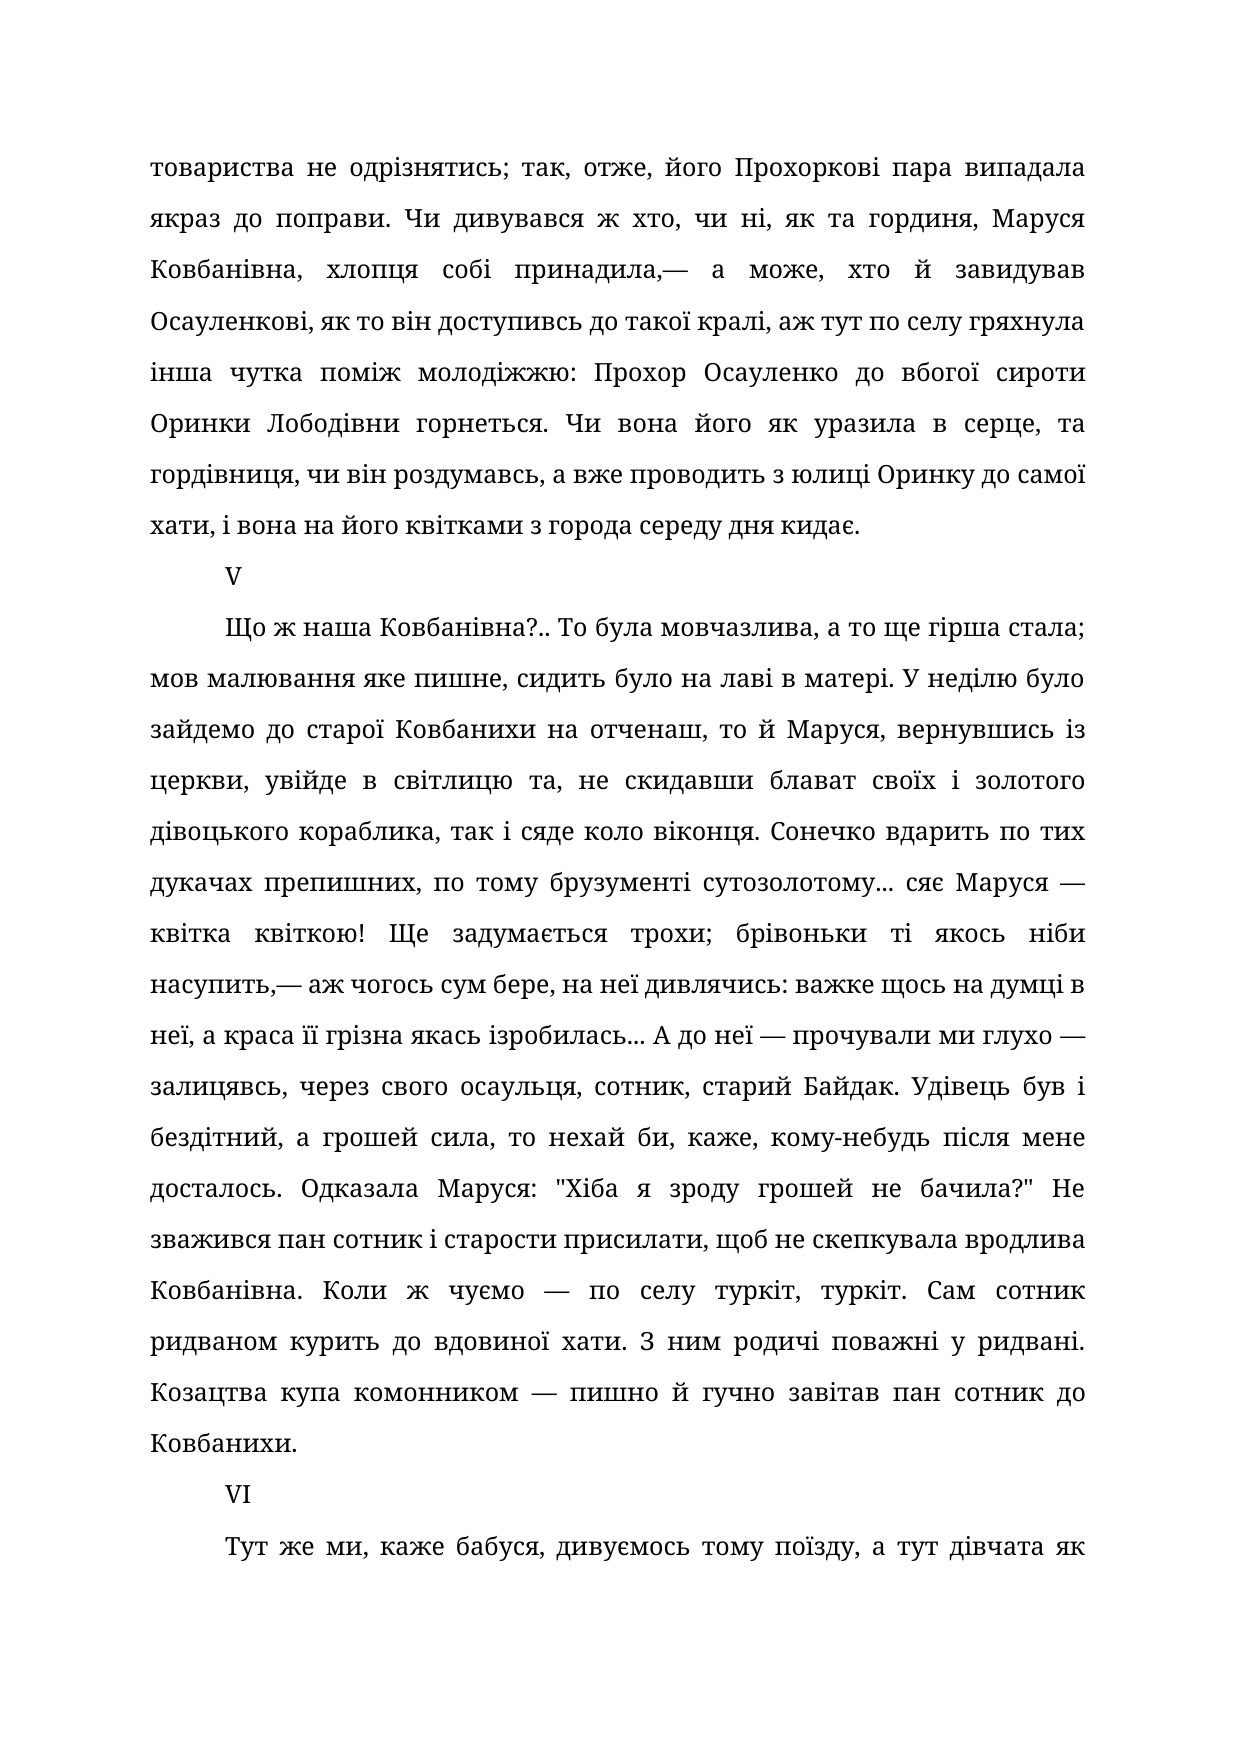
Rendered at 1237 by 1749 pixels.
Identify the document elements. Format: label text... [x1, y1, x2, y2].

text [150, 150, 1086, 541]
text Що ж наша Ковбанівна?.. То була мовчазлива, а то ще гірша стала; мов малювання яке пишне, сидить було на лаві в матері. У неділю було зайдемо до старої Ковбанихи на отченаш, то й Маруся, вернувшись із церкви, увійде в світлицю та, не скидавши блават своїх і золотого дівоцького кораблика, так і сяде коло віконця. Сонечко вдарить по тих дукачах препишних, по тому брузументі сутозолотому... сяє Маруся — квітка квіткою! Ще задумається трохи; брівоньки ті якось ніби насупить,— аж чогось сум бере, на неї дивлячись: важке щось на думці в неї, а краса її грізна якась ізробилась... А до неї — прочували ми глухо — залицявсь, через свого осаульця, сотник, старий Байдак. Удівець був і бездітний, а грошей сила, то нехай би, каже, кому-небудь після мене досталось. Одказала Маруся: "Хіба я зроду грошей не бачила?" Не зважився пан сотник і старости присилати, щоб не скепкувала вродлива Ковбанівна. Коли ж чуємо — по селу туркіт, туркіт. Сам сотник ридваном курить до вдовиної хати. З ним родичі поважні у ридвані. Козацтва купа комонником — пишно й гучно завітав пан сотник до Ковбанихи. [150, 609, 1086, 1460]
text V [150, 558, 1086, 592]
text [150, 1528, 1086, 1562]
text VI [150, 1477, 1086, 1511]
